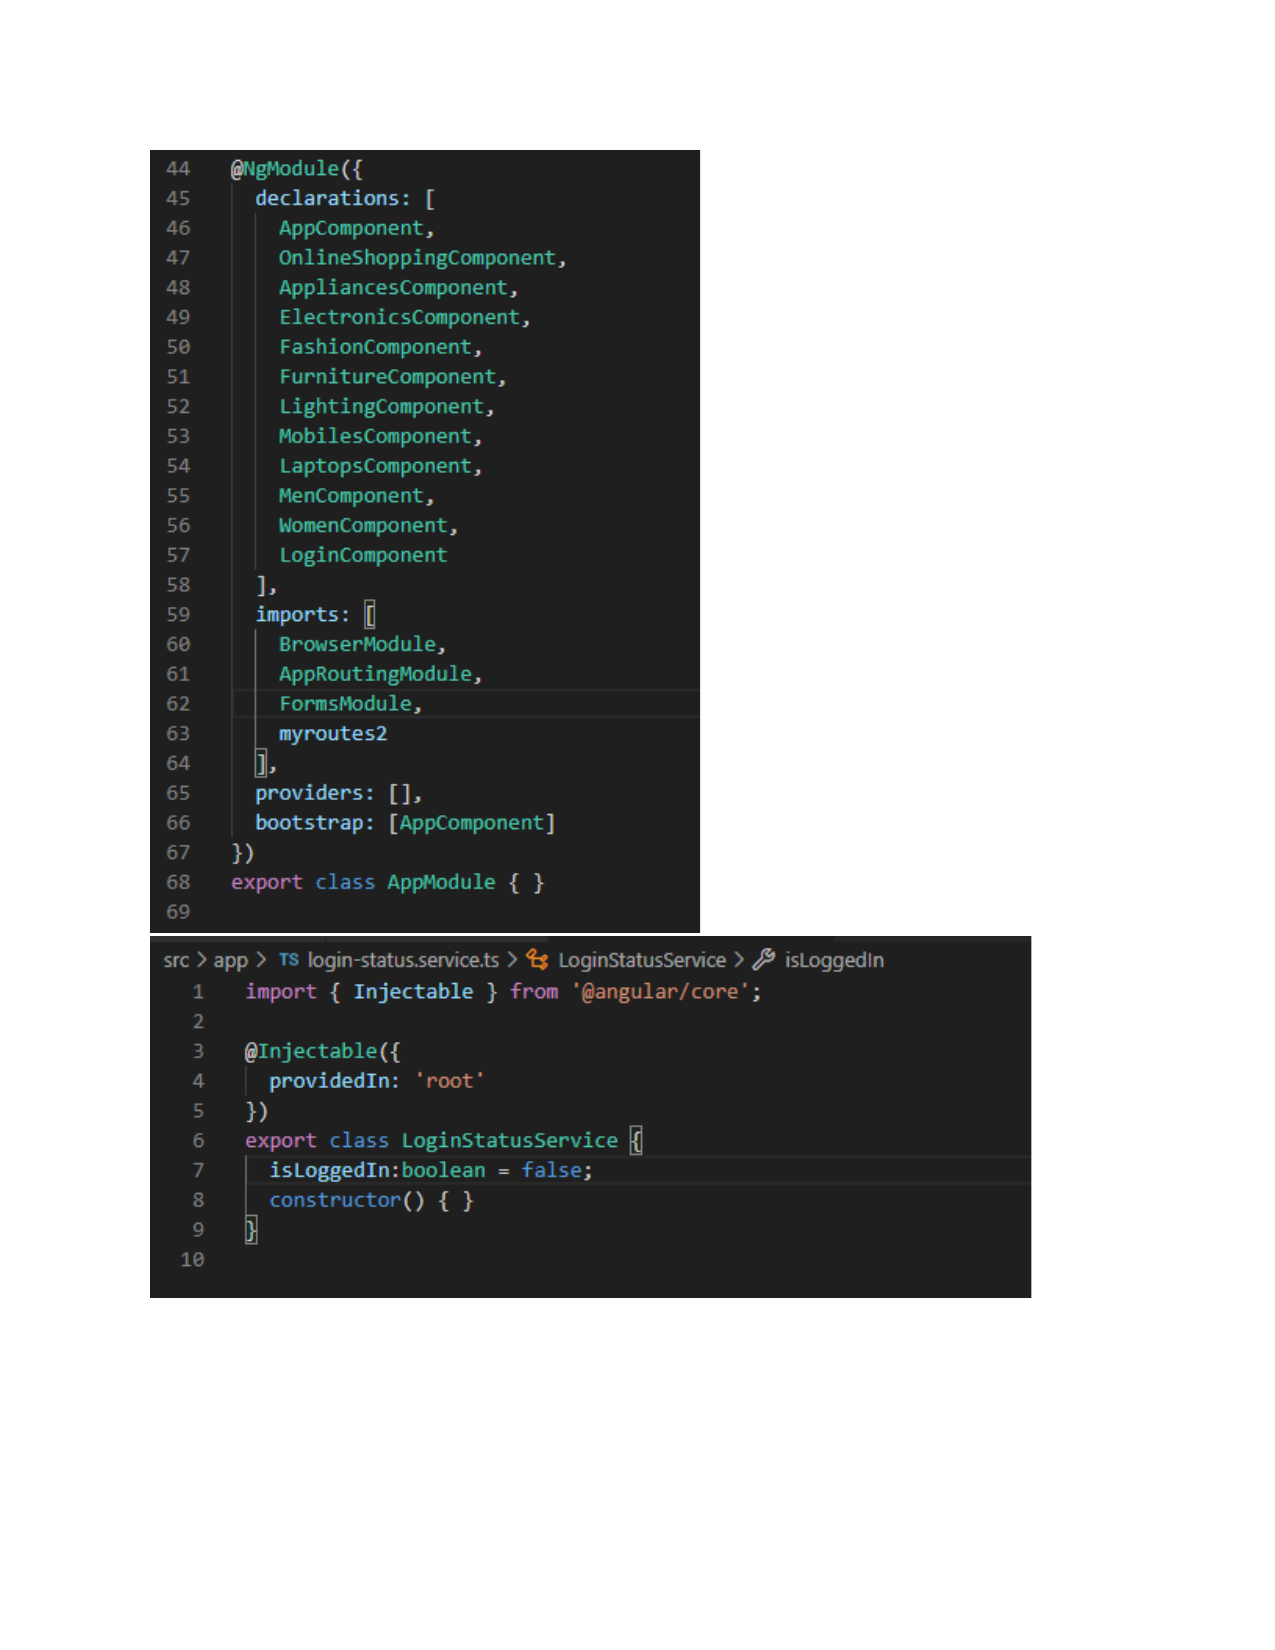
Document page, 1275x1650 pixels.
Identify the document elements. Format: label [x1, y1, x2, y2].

picture [150, 150, 700, 933]
picture [150, 936, 1032, 1298]
